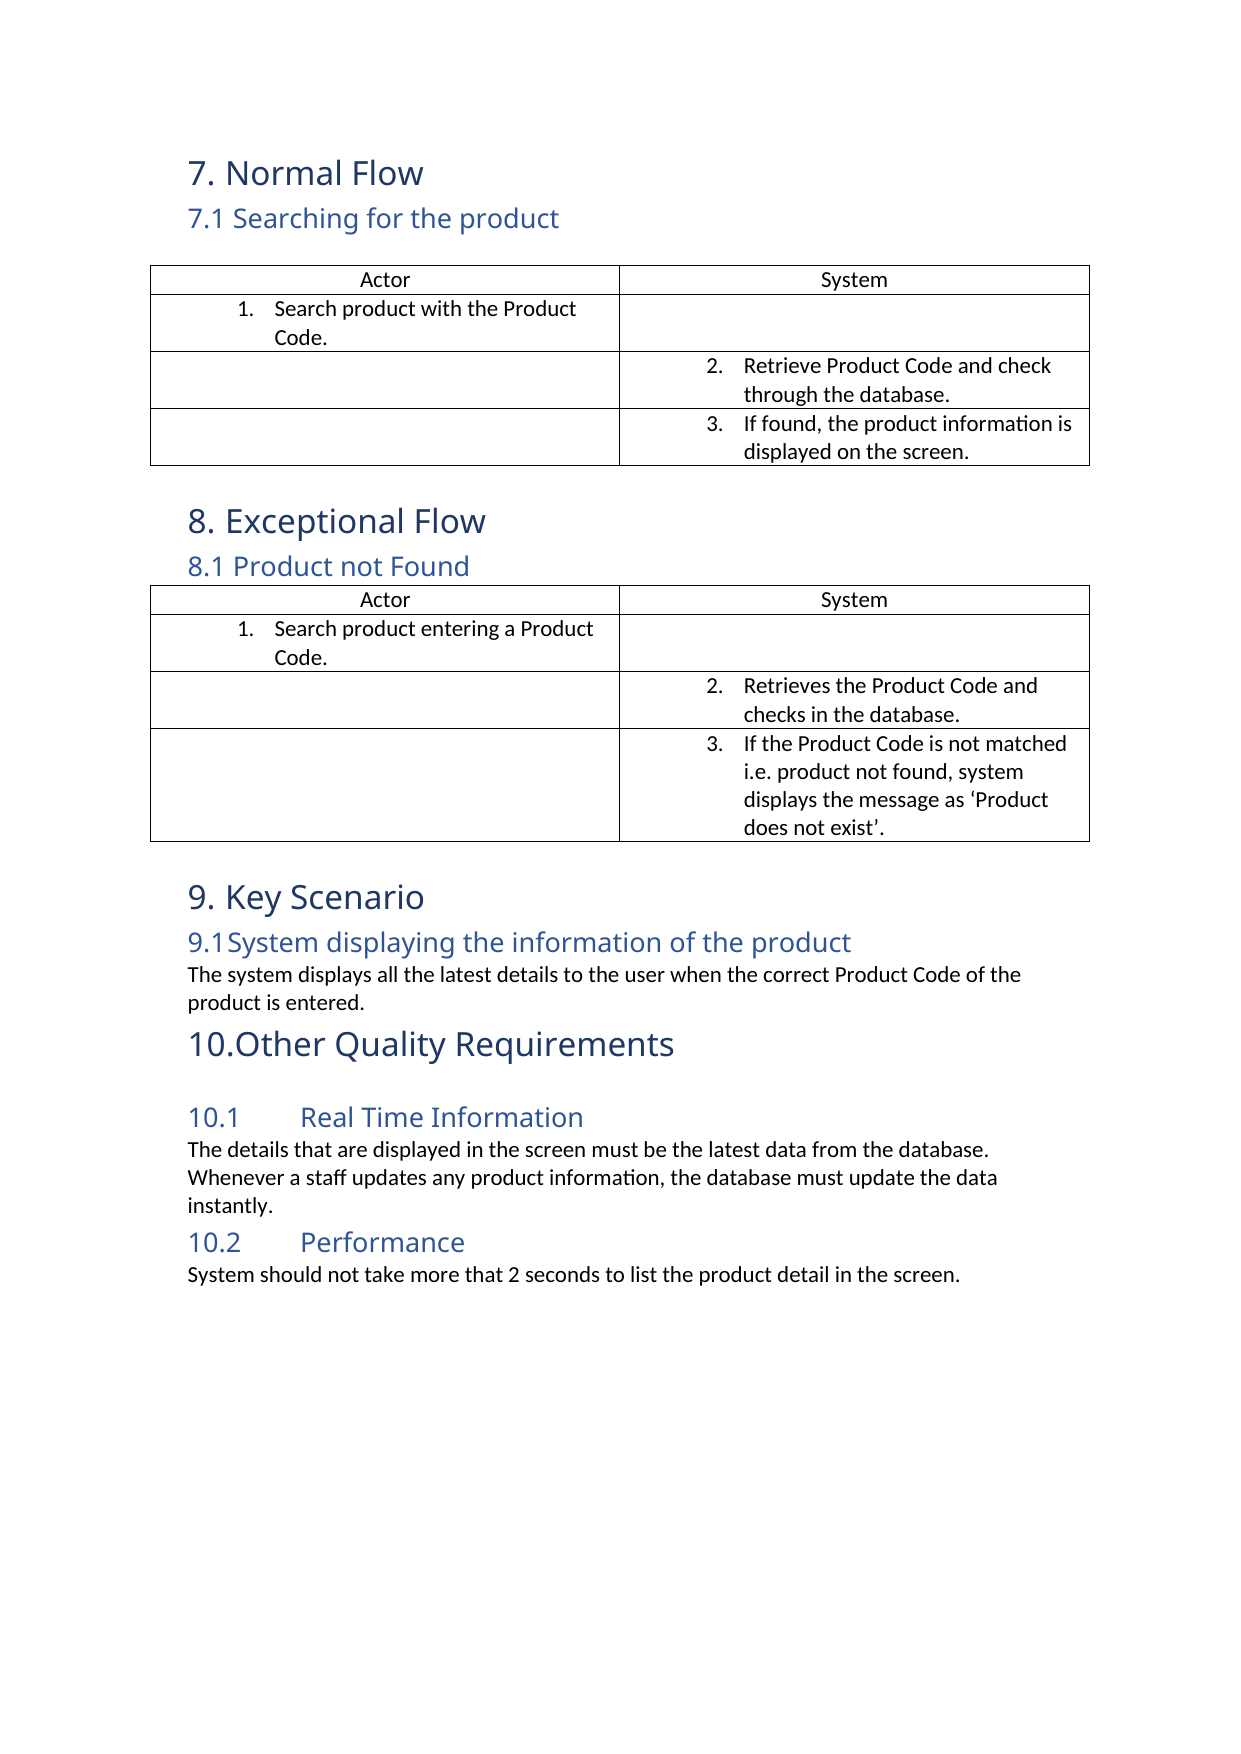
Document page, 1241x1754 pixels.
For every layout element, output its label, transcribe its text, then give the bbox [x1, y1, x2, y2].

subtitle Normal Flow [187, 150, 1090, 195]
table_cell Retrieve Product Code and check through the database. [620, 352, 1089, 408]
subtitle Real Time Information [187, 1098, 1090, 1135]
table_cell [151, 729, 619, 841]
subtitle Exceptional Flow [187, 498, 1090, 543]
table_cell [620, 295, 1089, 351]
table_cell If the Product Code is not matched i.e. product not found, system displays the message as ‘Product does not exist’. [620, 729, 1089, 841]
table_cell Search product entering a Product Code. [151, 615, 619, 671]
text The system displays all the latest details to the user when the correct Product Code of the product is entered. [187, 961, 1090, 1017]
text System should not take more that 2 seconds to list the product detail in the screen. [187, 1260, 1090, 1288]
table_header Actor [151, 266, 619, 293]
table_cell [151, 672, 619, 728]
subtitle Performance [187, 1223, 1090, 1260]
subtitle 8.1 Product not Found [150, 548, 1090, 584]
subtitle Key Scenario [187, 874, 1090, 919]
subtitle System displaying the information of the product [187, 924, 1090, 961]
table_cell [151, 409, 619, 465]
table_cell If found, the product information is displayed on the screen. [620, 409, 1089, 465]
table_cell Retrieves the Product Code and checks in the database. [620, 672, 1089, 728]
table_header Actor [151, 586, 619, 613]
table_header System [620, 266, 1089, 293]
subtitle 7.1 Searching for the product [150, 199, 1090, 236]
subtitle 10.Other Quality Requirements [150, 1021, 1090, 1066]
text The details that are displayed in the screen must be the latest data from the database. Whenever a staff updates any product information, the database must update the data instantly. [187, 1135, 1090, 1219]
table_cell [151, 352, 619, 408]
table_header System [620, 586, 1089, 613]
table_cell Search product with the Product Code. [151, 295, 619, 351]
table_cell [620, 615, 1089, 671]
